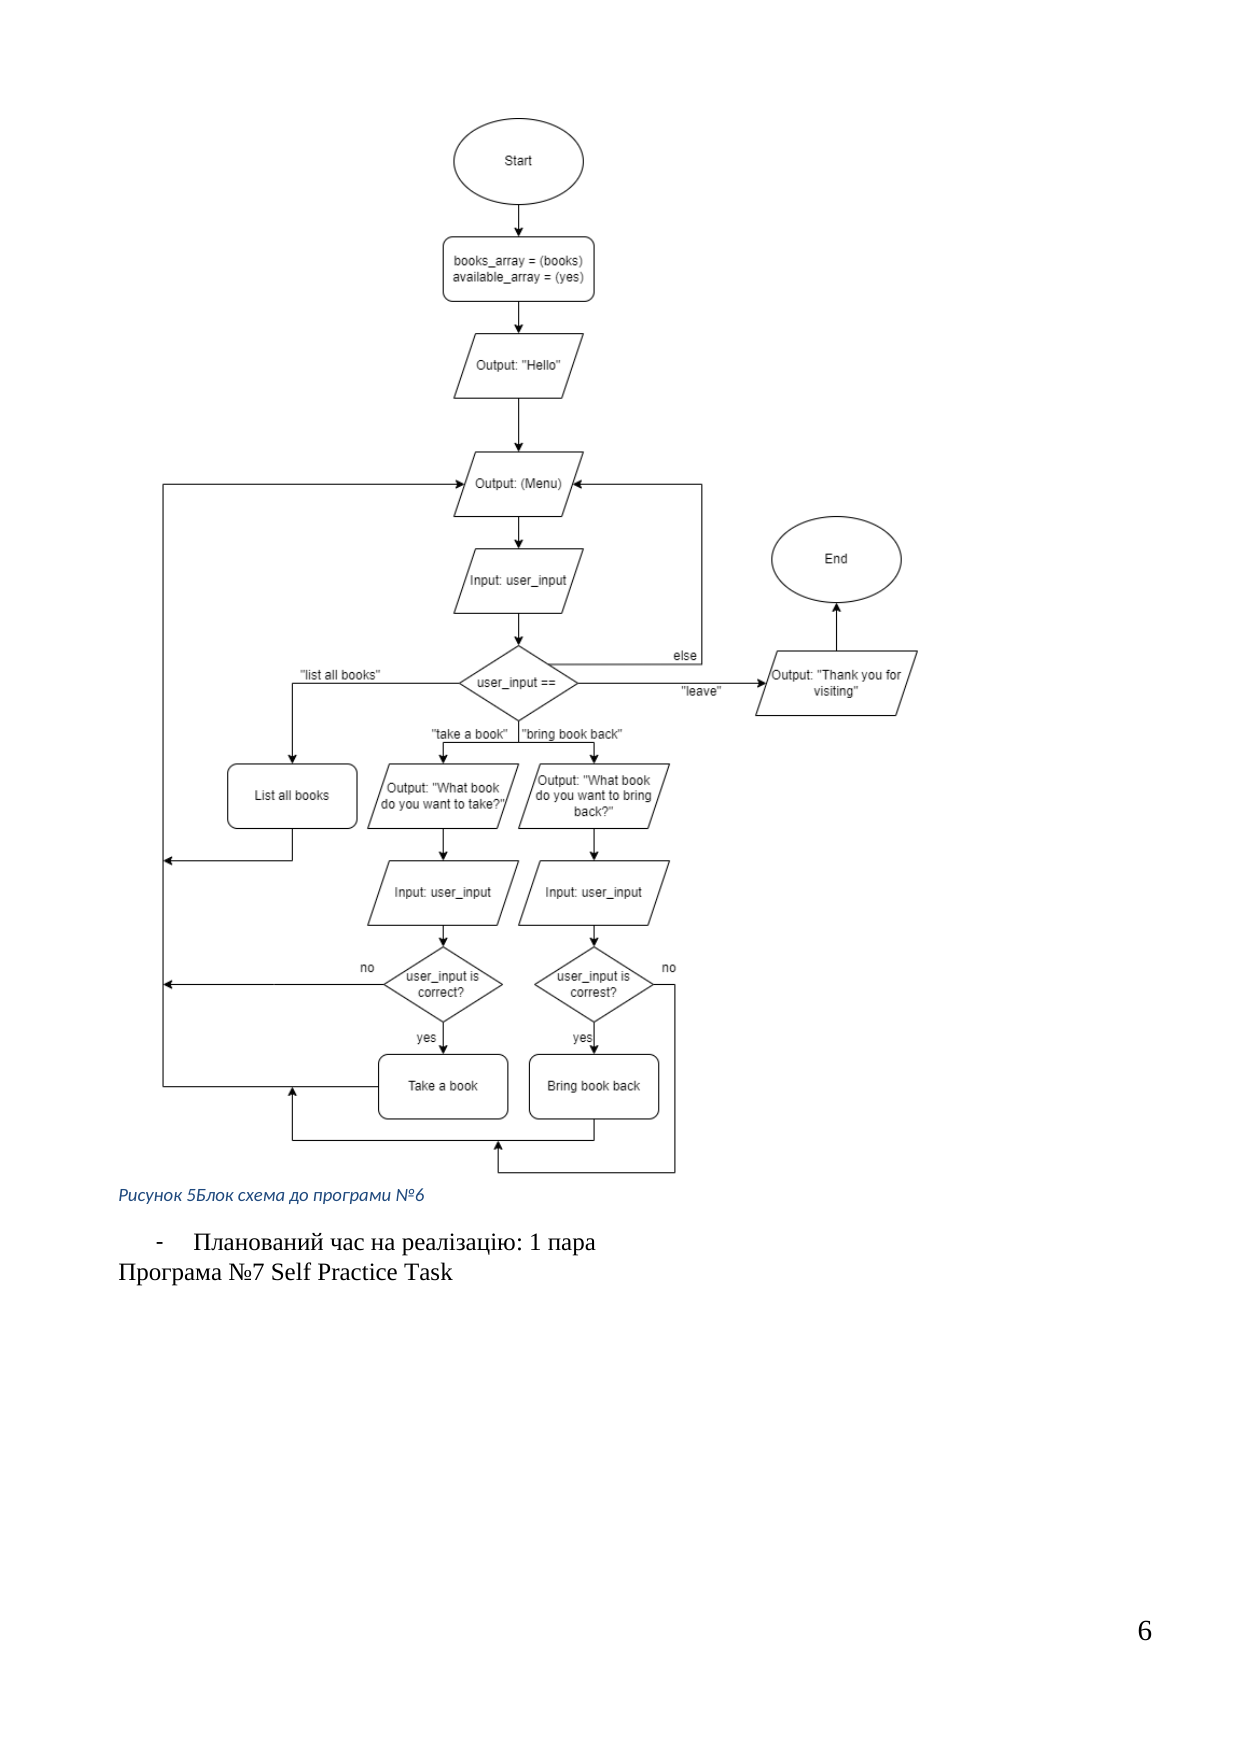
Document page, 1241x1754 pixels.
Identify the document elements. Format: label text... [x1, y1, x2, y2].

list Планований час на реалізацію: 1 пара [156, 1226, 1152, 1257]
text Програма №7 Self Practice Task [118, 1257, 1152, 1286]
text Рисунок 5Блок схема до програми №6 [118, 1183, 1152, 1206]
picture [155, 118, 919, 1183]
